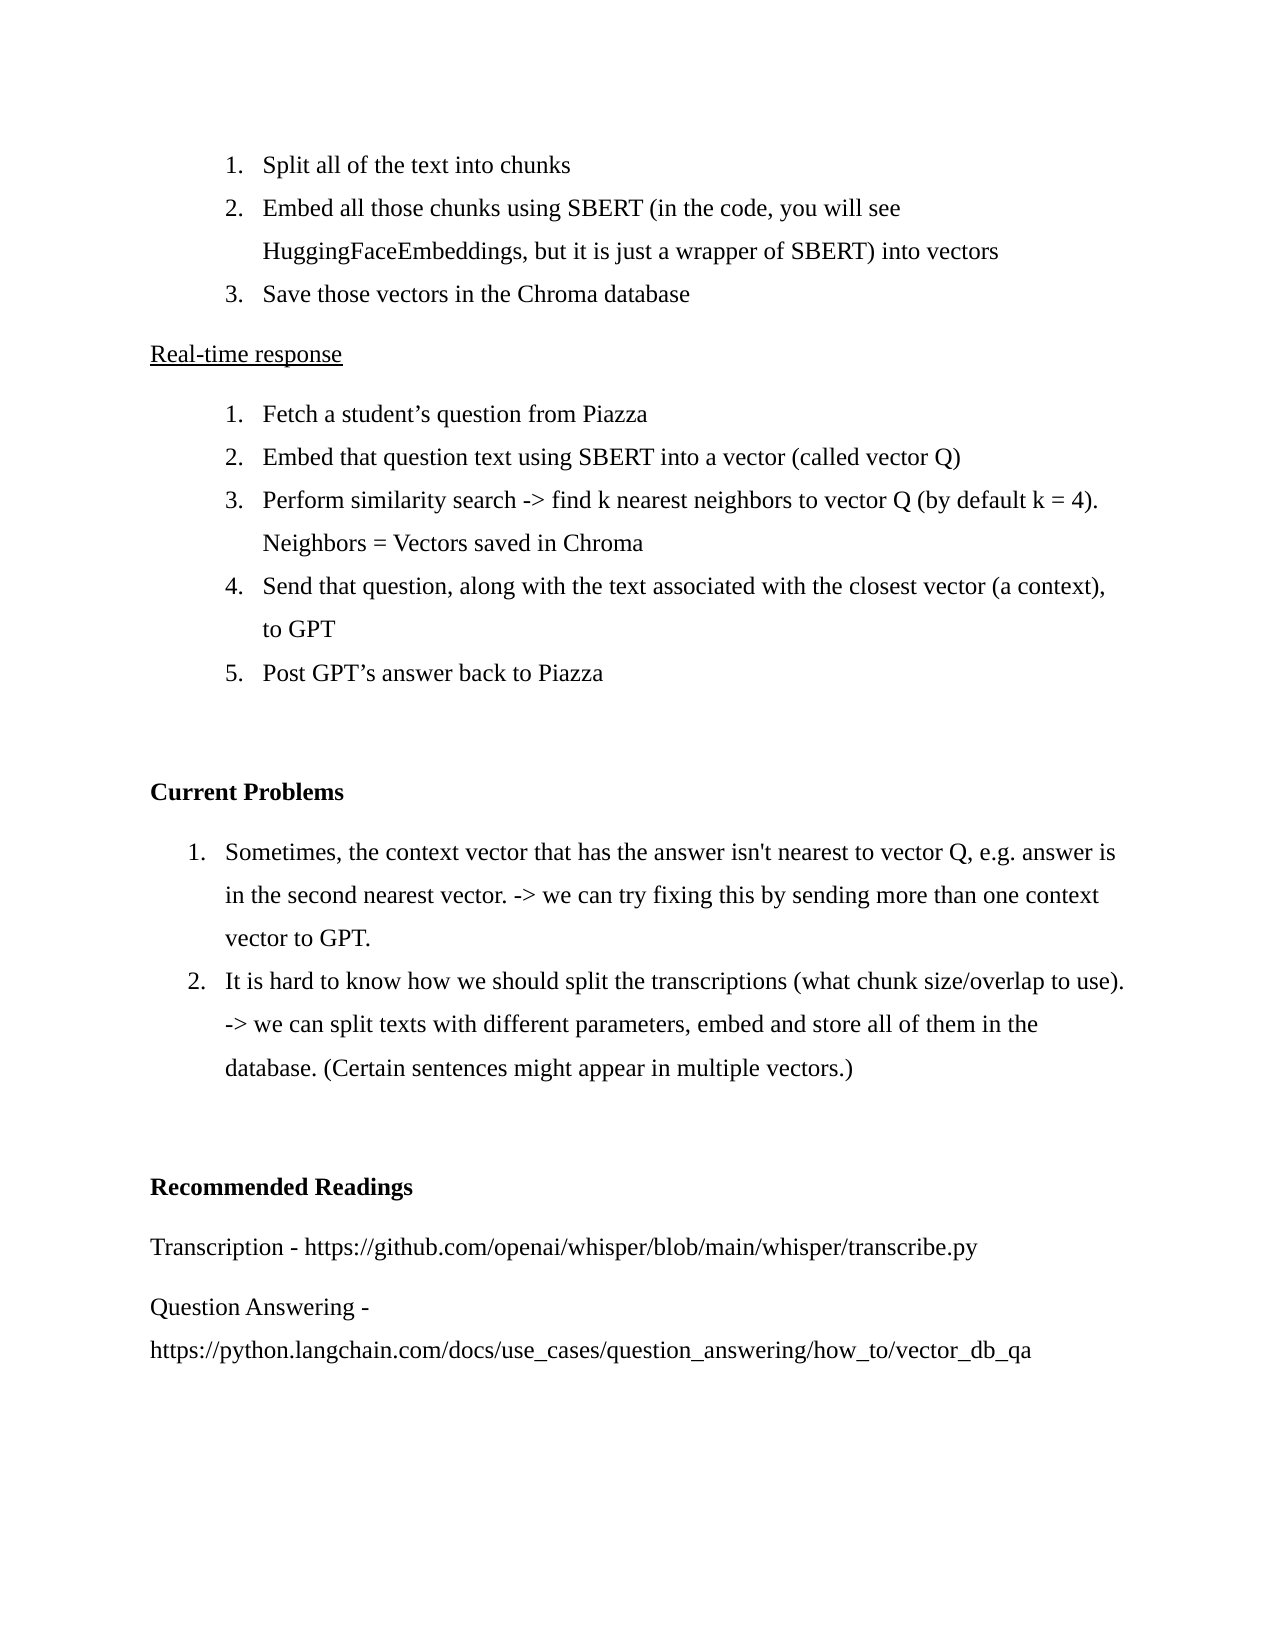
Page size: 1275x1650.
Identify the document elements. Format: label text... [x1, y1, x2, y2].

list Split all of the text into chunks [225, 150, 1125, 179]
text Recommended Readings [150, 1172, 1125, 1201]
list Send that question, along with the text associated with the closest vector (a context), to GPT [225, 571, 1125, 643]
list Save those vectors in the Chroma database [225, 279, 1125, 308]
text Current Problems [150, 777, 1125, 806]
text Transcription - https://github.com/openai/whisper/blob/main/whisper/transcribe.py [150, 1232, 1125, 1261]
list Embed all those chunks using SBERT (in the code, you will see HuggingFaceEmbeddings, but it is just a wrapper of SBERT) into vectors [225, 193, 1125, 265]
list Post GPT’s answer back to Piazza [225, 658, 1125, 686]
list Fetch a student’s question from Piazza [225, 399, 1125, 428]
text Question Answering - https://python.langchain.com/docs/use_cases/question_answering/how_to/vector_db_qa [150, 1292, 1125, 1364]
list Embed that question text using SBERT into a vector (called vector Q) [225, 442, 1125, 471]
list It is hard to know how we should split the transcriptions (what chunk size/overlap to use). -> we can split texts with different parameters, embed and store all of them in the database. (Certain sentences might appear in multiple vectors.) [187, 966, 1125, 1081]
list Sometimes, the context vector that has the answer isn't nearest to vector Q, e.g. answer is in the second nearest vector. -> we can try fixing this by sending more than one context vector to GPT. [187, 837, 1125, 952]
text Real-time response [150, 339, 1125, 368]
list Perform similarity search -> find k nearest neighbors to vector Q (by default k = 4). Neighbors = Vectors saved in Chroma [225, 485, 1125, 557]
